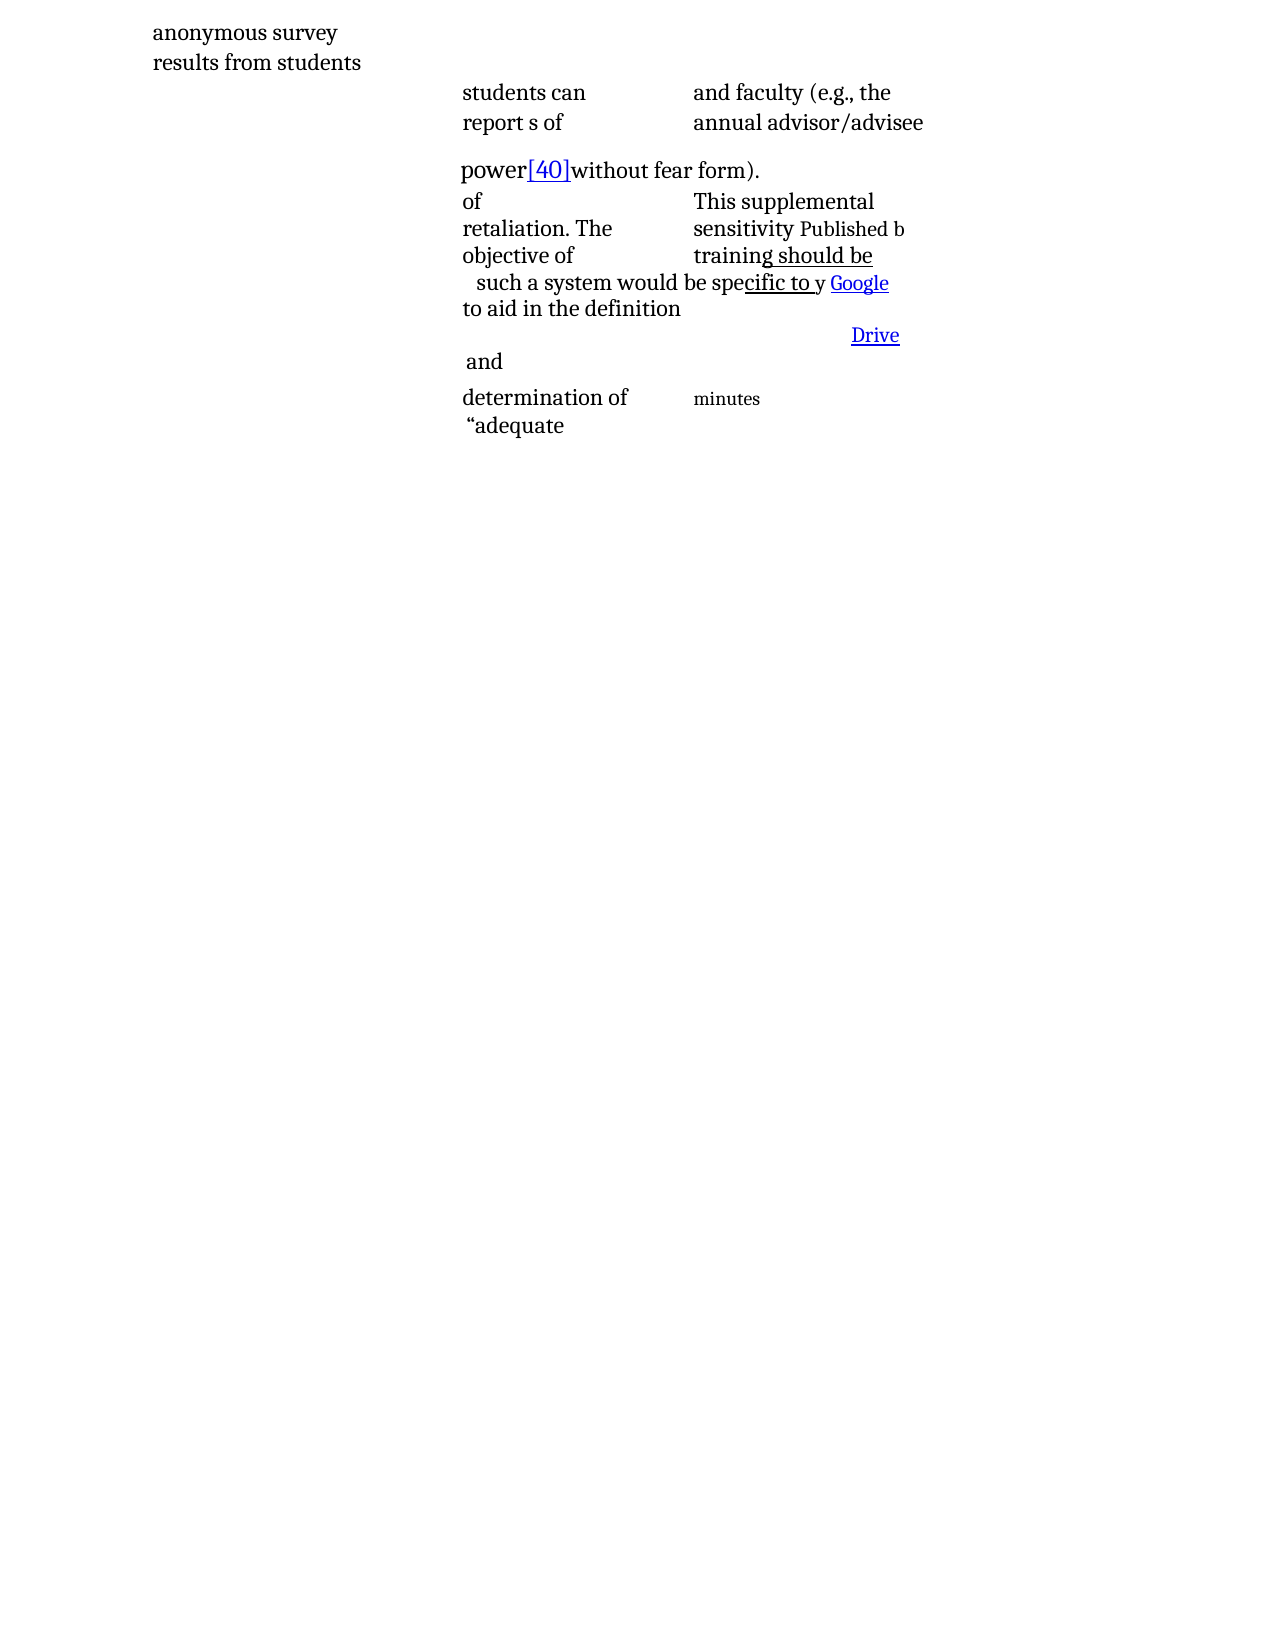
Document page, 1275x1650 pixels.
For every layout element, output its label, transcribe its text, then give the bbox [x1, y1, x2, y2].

text and [150, 348, 503, 374]
text Drive [150, 322, 899, 348]
text anonymous survey results from students [153, 16, 900, 77]
text students can and faculty (e.g., the [462, 79, 1125, 105]
text power[40]without fear form). [150, 141, 760, 188]
text retaliation. The sensitivity Published b [462, 215, 1125, 242]
text objective of training should be [462, 242, 1125, 269]
text to aid in the definition [150, 296, 681, 322]
text determination of minutes [462, 384, 1125, 411]
text report s of annual advisor/advisee [462, 106, 1125, 136]
text of This supplemental [462, 188, 1125, 215]
text “adequate [150, 412, 564, 438]
text such a system would be specific to y Google [150, 269, 889, 296]
